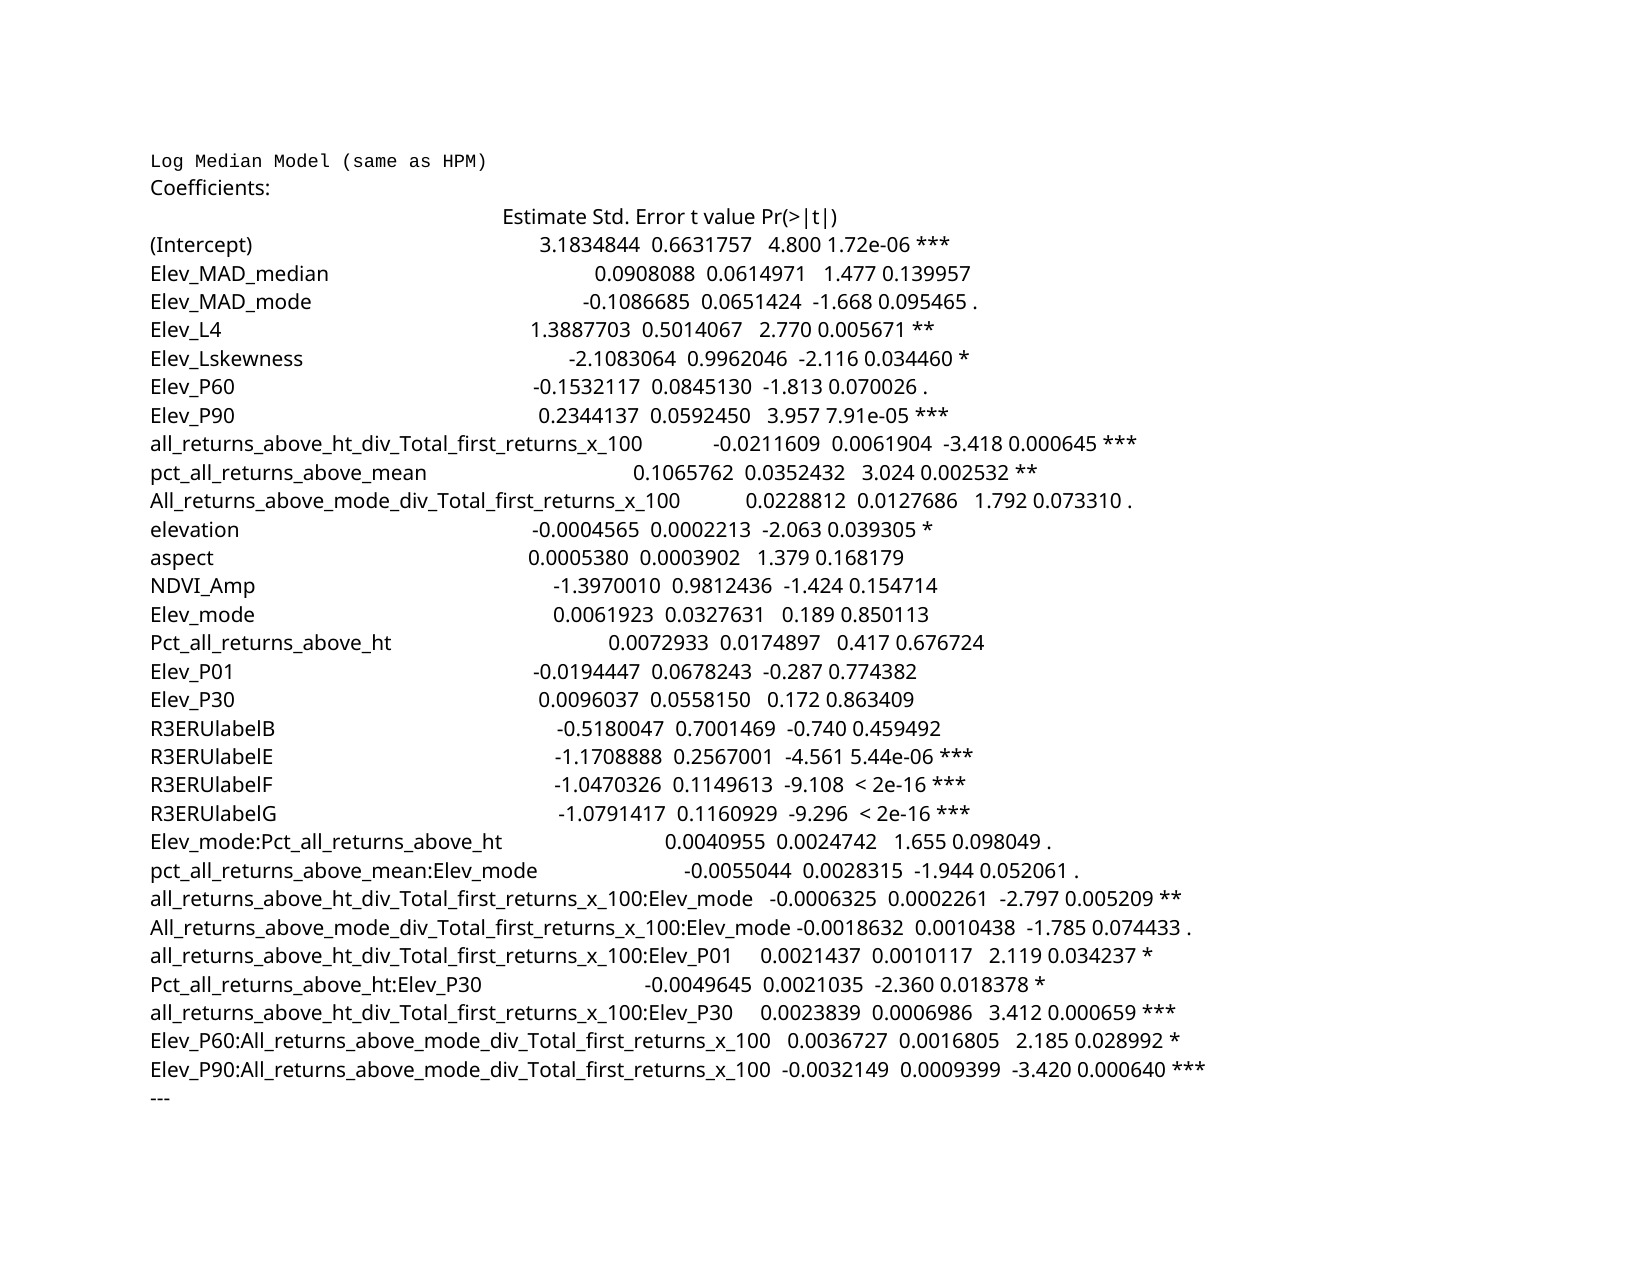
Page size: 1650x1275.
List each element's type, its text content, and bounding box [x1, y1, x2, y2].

text (Intercept) 3.1834844 0.6631757 4.800 1.72e-06 *** [150, 230, 1500, 259]
text Elev_P01 -0.0194447 0.0678243 -0.287 0.774382 [150, 657, 1500, 685]
text Elev_P60:All_returns_above_mode_div_Total_first_returns_x_100 0.0036727 0.0016805 2.185 0.028992 * [150, 1027, 1500, 1055]
text aspect 0.0005380 0.0003902 1.379 0.168179 [150, 543, 1500, 572]
text R3ERUlabelF -1.0470326 0.1149613 -9.108 < 2e-16 *** [150, 771, 1500, 799]
text Elev_MAD_median 0.0908088 0.0614971 1.477 0.139957 [150, 259, 1500, 287]
text pct_all_returns_above_mean 0.1065762 0.0352432 3.024 0.002532 ** [150, 458, 1500, 486]
text Pct_all_returns_above_ht 0.0072933 0.0174897 0.417 0.676724 [150, 628, 1500, 657]
text R3ERUlabelB -0.5180047 0.7001469 -0.740 0.459492 [150, 714, 1500, 742]
text Elev_L4 1.3887703 0.5014067 2.770 0.005671 ** [150, 316, 1500, 344]
text Elev_MAD_mode -0.1086685 0.0651424 -1.668 0.095465 . [150, 287, 1500, 316]
text Elev_mode 0.0061923 0.0327631 0.189 0.850113 [150, 600, 1500, 628]
text all_returns_above_ht_div_Total_first_returns_x_100:Elev_mode -0.0006325 0.0002261 -2.797 0.005209 ** [150, 884, 1500, 913]
text all_returns_above_ht_div_Total_first_returns_x_100 -0.0211609 0.0061904 -3.418 0.000645 *** [150, 429, 1500, 458]
text Elev_P60 -0.1532117 0.0845130 -1.813 0.070026 . [150, 372, 1500, 401]
text Elev_P30 0.0096037 0.0558150 0.172 0.863409 [150, 685, 1500, 714]
text All_returns_above_mode_div_Total_first_returns_x_100 0.0228812 0.0127686 1.792 0.073310 . [150, 486, 1500, 515]
text R3ERUlabelG -1.0791417 0.1160929 -9.296 < 2e-16 *** [150, 799, 1500, 827]
text --- [150, 1083, 1500, 1112]
text All_returns_above_mode_div_Total_first_returns_x_100:Elev_mode -0.0018632 0.0010438 -1.785 0.074433 . [150, 913, 1500, 941]
text R3ERUlabelE -1.1708888 0.2567001 -4.561 5.44e-06 *** [150, 742, 1500, 771]
text elevation -0.0004565 0.0002213 -2.063 0.039305 * [150, 515, 1500, 543]
text Coefficients: [150, 173, 1500, 202]
text Pct_all_returns_above_ht:Elev_P30 -0.0049645 0.0021035 -2.360 0.018378 * [150, 970, 1500, 998]
text Log Median Model (same as HPM) [150, 150, 1500, 173]
text NDVI_Amp -1.3970010 0.9812436 -1.424 0.154714 [150, 572, 1500, 600]
text all_returns_above_ht_div_Total_first_returns_x_100:Elev_P30 0.0023839 0.0006986 3.412 0.000659 *** [150, 998, 1500, 1027]
text all_returns_above_ht_div_Total_first_returns_x_100:Elev_P01 0.0021437 0.0010117 2.119 0.034237 * [150, 941, 1500, 970]
text Elev_mode:Pct_all_returns_above_ht 0.0040955 0.0024742 1.655 0.098049 . [150, 827, 1500, 856]
text Estimate Std. Error t value Pr(>|t|) [150, 202, 1500, 230]
text Elev_P90:All_returns_above_mode_div_Total_first_returns_x_100 -0.0032149 0.0009399 -3.420 0.000640 *** [150, 1055, 1500, 1083]
text pct_all_returns_above_mean:Elev_mode -0.0055044 0.0028315 -1.944 0.052061 . [150, 856, 1500, 884]
text Elev_Lskewness -2.1083064 0.9962046 -2.116 0.034460 * [150, 344, 1500, 372]
text Elev_P90 0.2344137 0.0592450 3.957 7.91e-05 *** [150, 401, 1500, 429]
